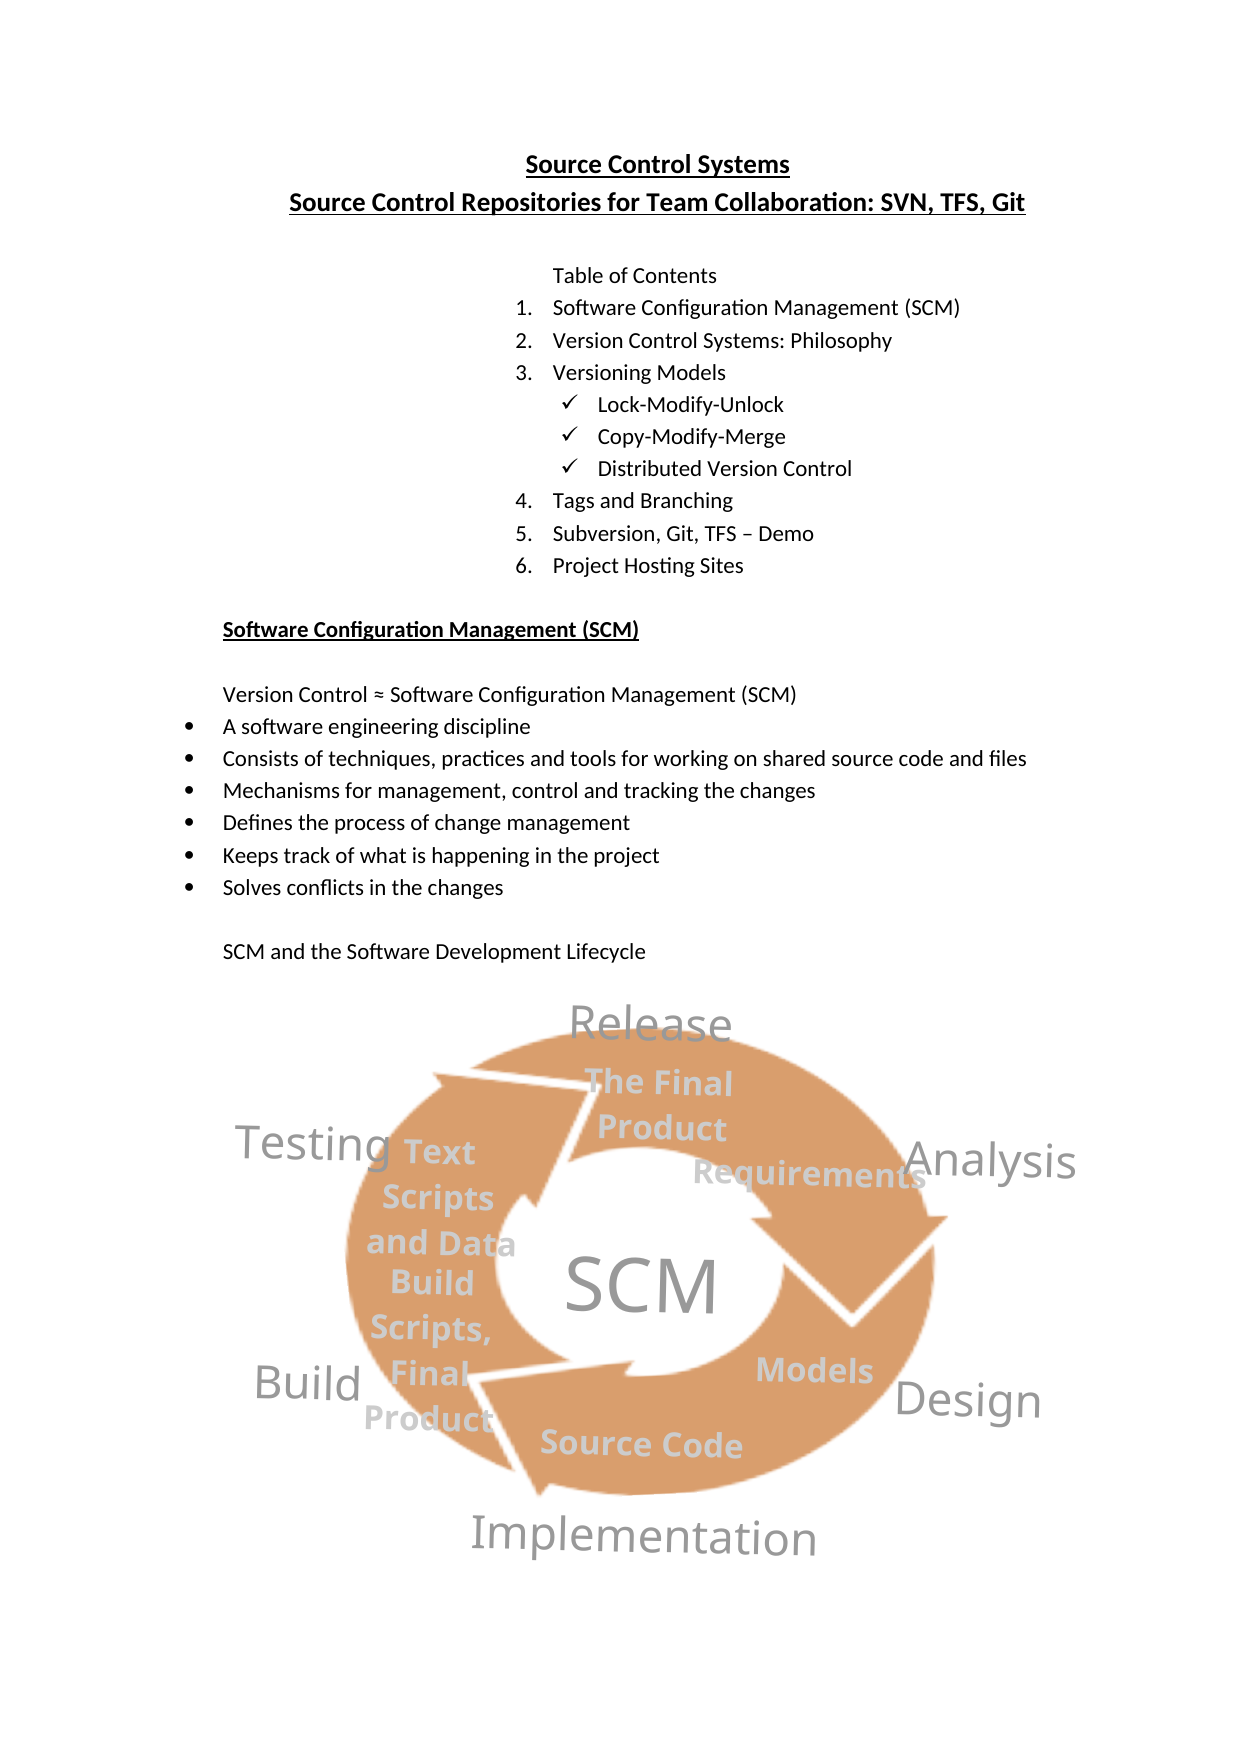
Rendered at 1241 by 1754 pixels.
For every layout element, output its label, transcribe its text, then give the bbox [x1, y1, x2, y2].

list Versioning Models [515, 358, 1093, 386]
list Copy-Modify-Merge [560, 422, 1093, 450]
list Software Configuration Management (SCM) [515, 293, 1093, 322]
list Tags and Branching [515, 487, 1093, 515]
list Consists of techniques, practices and tools for working on shared source code and files [185, 744, 1093, 772]
list Version Control Systems: Philosophy [515, 326, 1093, 354]
text Source Control Repositories for Team Collaboration: SVN, TFS, Git [223, 186, 1093, 218]
text Source Control Systems [223, 148, 1093, 181]
list Subversion, Git, TFS – Demo [515, 519, 1093, 547]
text Table of Contents [553, 261, 1093, 289]
list Keeps track of what is happening in the project [185, 841, 1093, 869]
list Mechanisms for management, control and tracking the changes [185, 776, 1093, 804]
text Software Configuration Management (SCM) [223, 615, 1093, 643]
list Project Hosting Sites [515, 551, 1093, 579]
list Solves conflicts in the changes [185, 873, 1093, 901]
list Lock-Modify-Unlock [560, 390, 1093, 418]
text SCM and the Software Development Lifecycle [223, 937, 1093, 965]
list A software engineering discipline [185, 712, 1093, 740]
list Distributed Version Control [560, 454, 1093, 482]
text Version Control ≈ Software Configuration Management (SCM) [223, 680, 1093, 708]
list Defines the process of change management [185, 808, 1093, 837]
